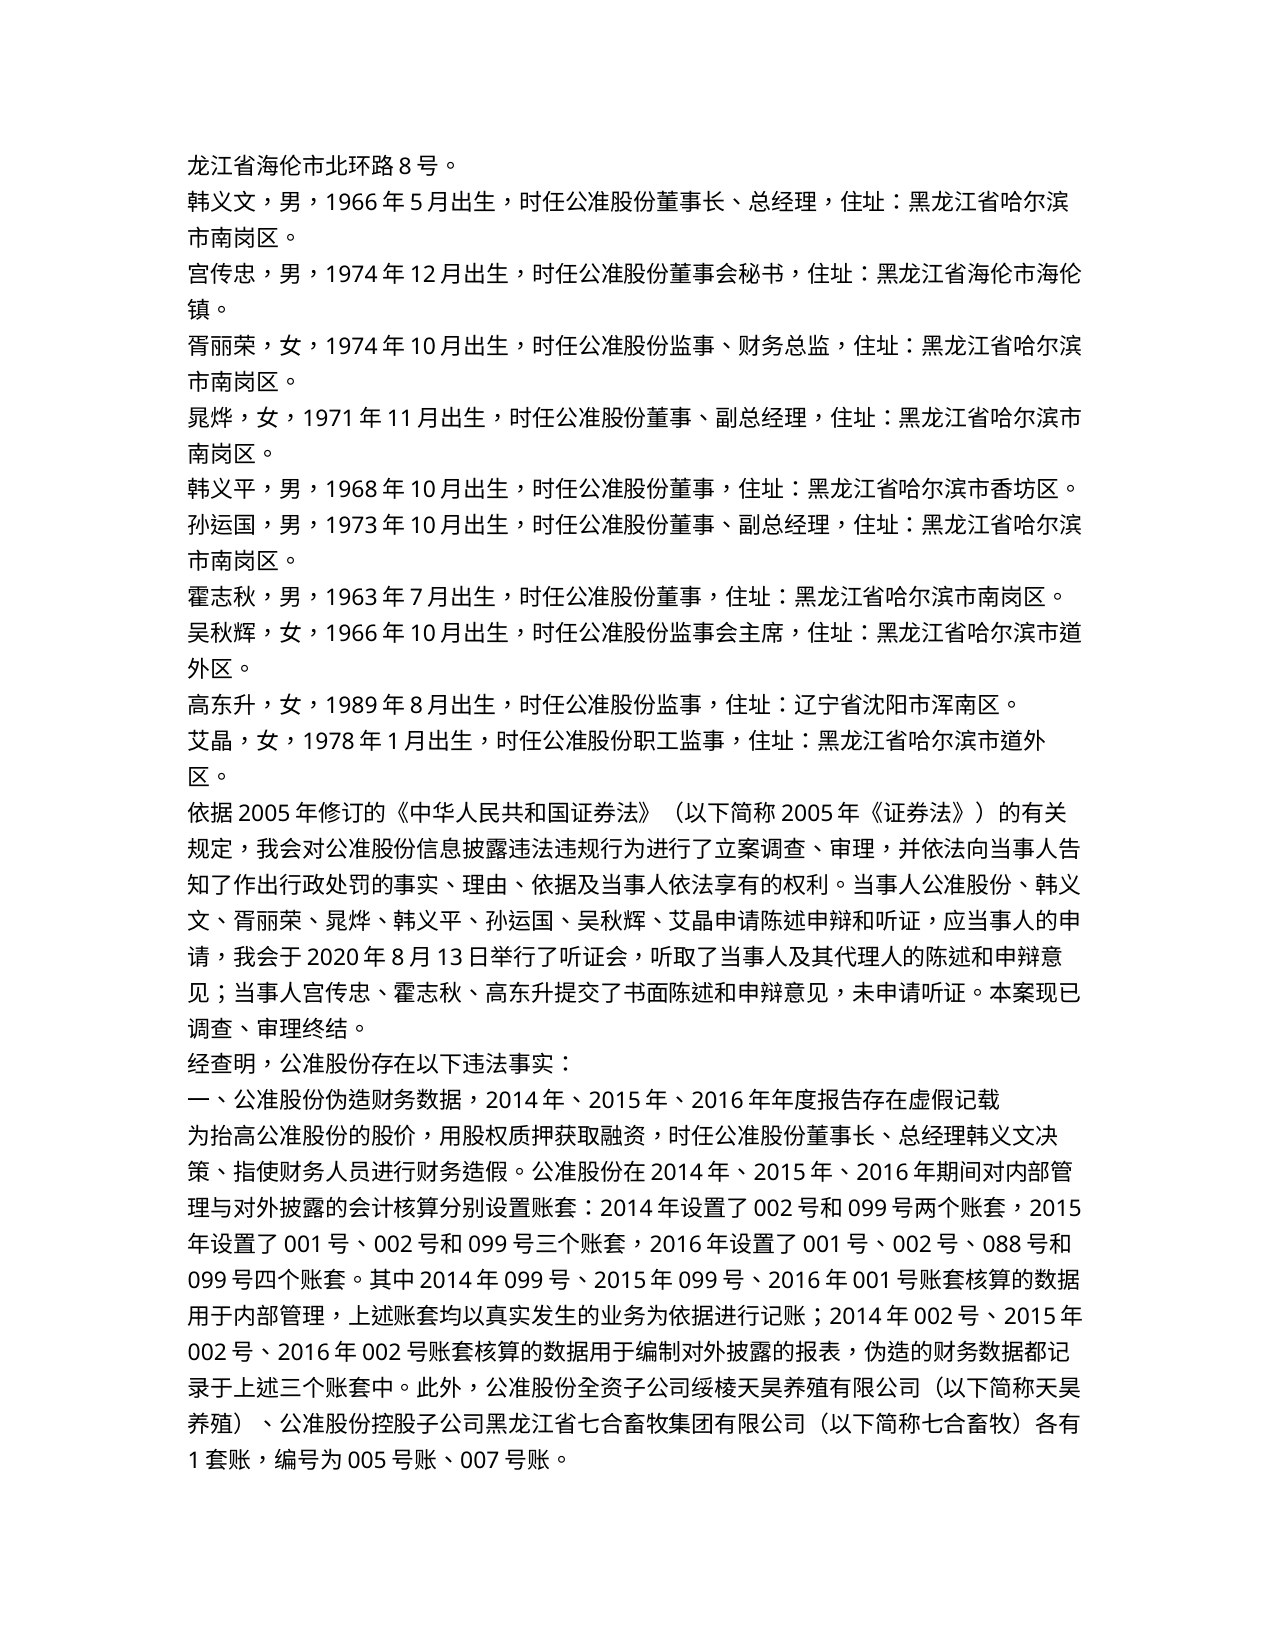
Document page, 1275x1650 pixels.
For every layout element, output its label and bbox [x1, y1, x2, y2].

text [187, 150, 1087, 1475]
